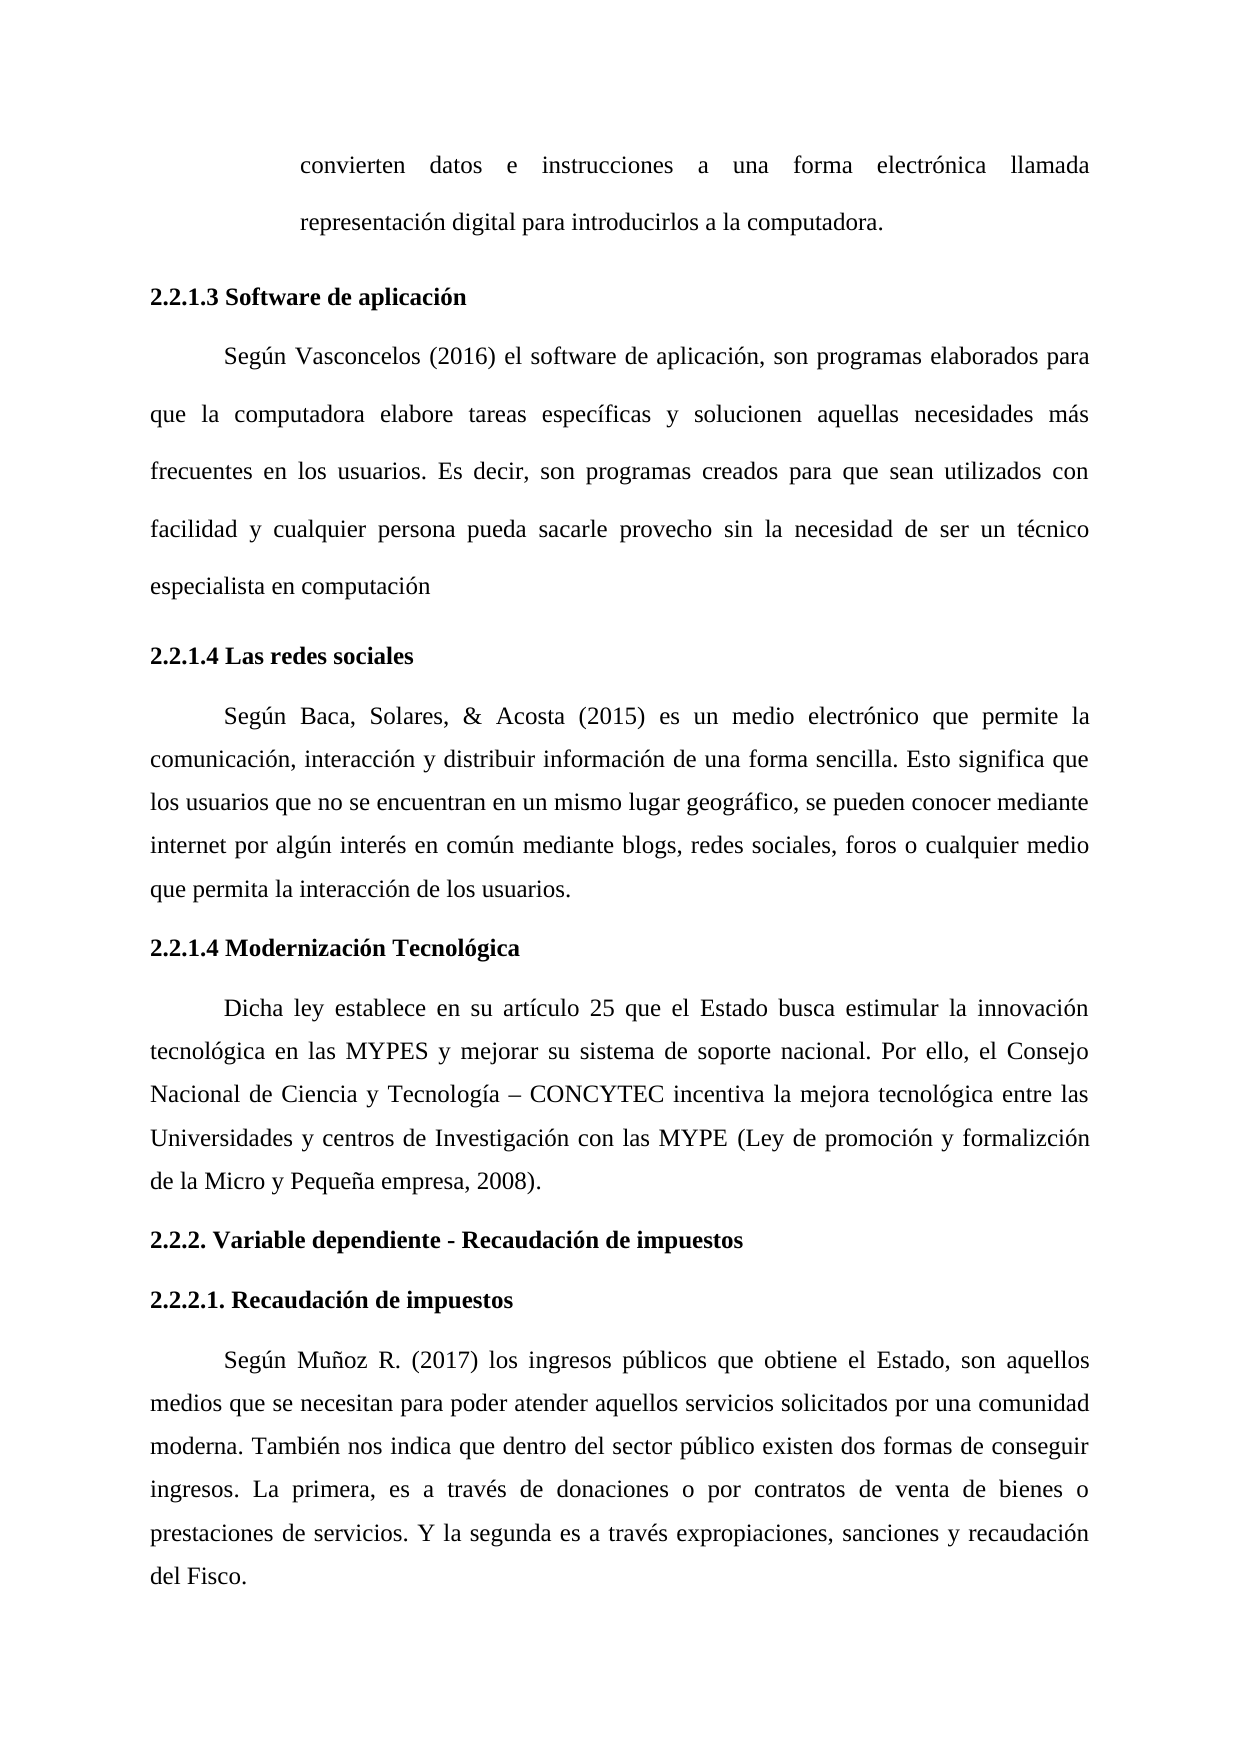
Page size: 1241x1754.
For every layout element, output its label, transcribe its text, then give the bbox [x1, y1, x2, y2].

text 2.2.1.3 Software de aplicación [150, 282, 1090, 310]
text 2.2.1.4 Modernización Tecnológica [150, 933, 1090, 962]
text Según Vasconcelos (2016) el software de aplicación, son programas elaborados para que la computadora elabore tareas específicas y solucionen aquellas necesidades más frecuentes en los usuarios. Es decir, son programas creados para que sean utilizados con facilidad y cualquier persona pueda sacarle provecho sin la necesidad de ser un técnico especialista en computación [150, 341, 1090, 600]
text Dicha ley establece en su artículo 25 que el Estado busca estimular la innovación tecnológica en las MYPES y mejorar su sistema de soporte nacional. Por ello, el Consejo Nacional de Ciencia y Tecnología – CONCYTEC incentiva la mejora tecnológica entre las Universidades y centros de Investigación con las MYPE (Ley de promoción y formalizción de la Micro y Pequeña empresa, 2008). [150, 993, 1090, 1194]
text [300, 150, 1090, 236]
text 2.2.1.4 Las redes sociales [150, 641, 1090, 670]
text Según Muñoz R. (2017) los ingresos públicos que obtiene el Estado, son aquellos medios que se necesitan para poder atender aquellos servicios solicitados por una comunidad moderna. También nos indica que dentro del sector público existen dos formas de conseguir ingresos. La primera, es a través de donaciones o por contratos de venta de bienes o prestaciones de servicios. Y la segunda es a través expropiaciones, sanciones y recaudación del Fisco. [150, 1345, 1090, 1589]
text Según Baca, Solares, & Acosta (2015) es un medio electrónico que permite la comunicación, interacción y distribuir información de una forma sencilla. Esto significa que los usuarios que no se encuentran en un mismo lugar geográfico, se pueden conocer mediante internet por algún interés en común mediante blogs, redes sociales, foros o cualquier medio que permita la interacción de los usuarios. [150, 701, 1090, 902]
text 2.2.2.1. Recaudación de impuestos [150, 1285, 1090, 1314]
text 2.2.2. Variable dependiente - Recaudación de impuestos [150, 1226, 1090, 1254]
